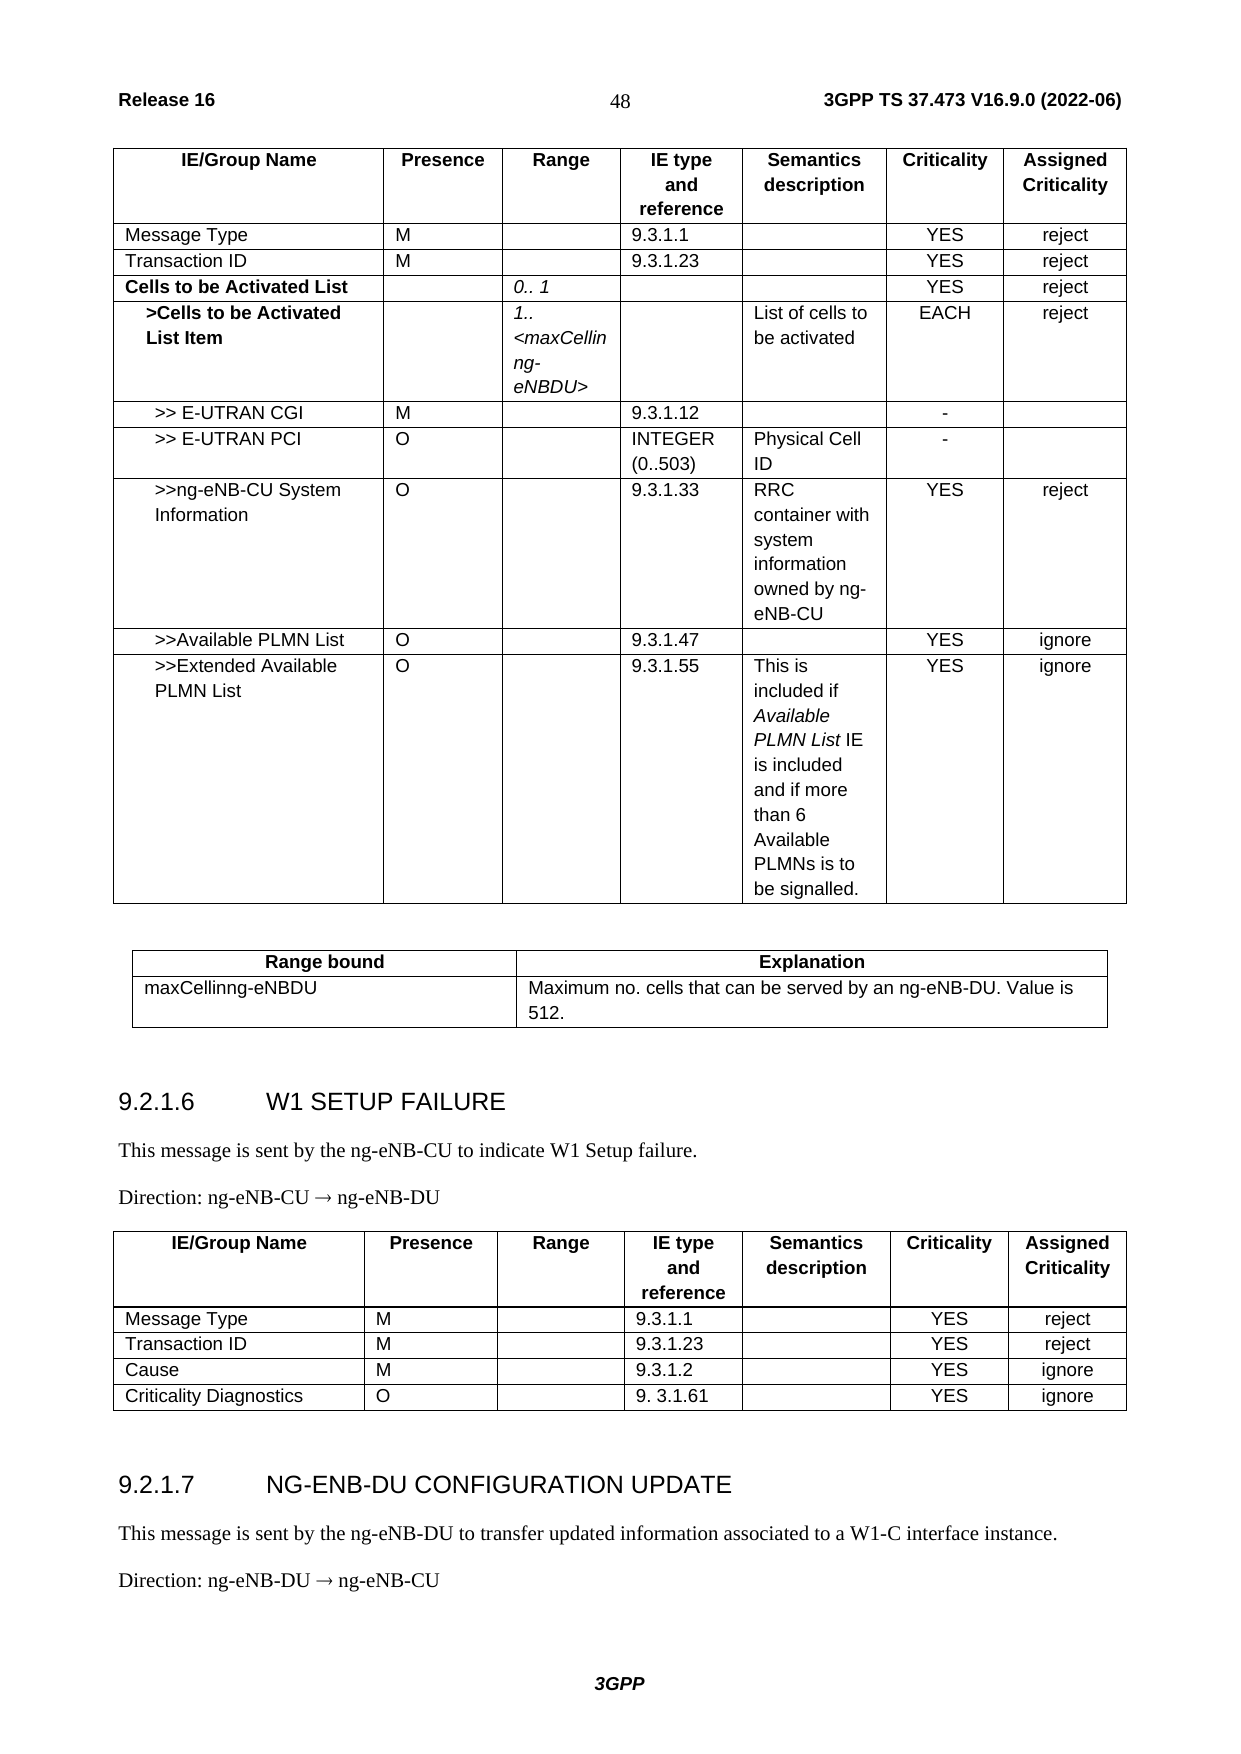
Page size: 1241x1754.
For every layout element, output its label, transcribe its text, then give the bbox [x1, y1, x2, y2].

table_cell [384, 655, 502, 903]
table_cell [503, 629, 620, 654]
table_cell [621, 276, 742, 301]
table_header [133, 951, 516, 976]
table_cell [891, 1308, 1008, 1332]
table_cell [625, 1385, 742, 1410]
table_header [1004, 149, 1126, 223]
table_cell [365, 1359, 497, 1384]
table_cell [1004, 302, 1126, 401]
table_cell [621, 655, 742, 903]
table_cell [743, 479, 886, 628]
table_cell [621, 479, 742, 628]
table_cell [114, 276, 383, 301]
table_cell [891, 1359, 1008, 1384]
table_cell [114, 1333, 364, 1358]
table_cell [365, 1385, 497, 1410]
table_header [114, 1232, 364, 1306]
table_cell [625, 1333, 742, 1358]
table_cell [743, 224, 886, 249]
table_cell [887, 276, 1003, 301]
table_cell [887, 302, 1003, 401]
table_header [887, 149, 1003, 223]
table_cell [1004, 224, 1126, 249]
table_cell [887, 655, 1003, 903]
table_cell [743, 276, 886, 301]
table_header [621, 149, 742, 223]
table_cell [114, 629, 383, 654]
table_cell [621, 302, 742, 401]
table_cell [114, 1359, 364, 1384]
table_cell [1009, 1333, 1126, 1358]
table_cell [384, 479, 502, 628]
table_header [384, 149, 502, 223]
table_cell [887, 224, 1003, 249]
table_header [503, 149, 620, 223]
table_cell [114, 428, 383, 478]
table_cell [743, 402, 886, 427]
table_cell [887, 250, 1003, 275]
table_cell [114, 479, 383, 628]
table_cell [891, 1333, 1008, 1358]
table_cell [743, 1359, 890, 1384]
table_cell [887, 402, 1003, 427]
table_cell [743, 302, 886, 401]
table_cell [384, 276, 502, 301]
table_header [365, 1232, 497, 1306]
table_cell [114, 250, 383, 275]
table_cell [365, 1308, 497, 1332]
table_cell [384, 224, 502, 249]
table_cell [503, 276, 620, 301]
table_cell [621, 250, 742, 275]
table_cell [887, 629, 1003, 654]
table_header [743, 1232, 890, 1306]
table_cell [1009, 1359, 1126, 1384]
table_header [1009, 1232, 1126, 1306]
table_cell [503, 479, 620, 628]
subtitle 9.2.1.6 W1 SETUP FAILURE [118, 1086, 1122, 1115]
text This message is sent by the ng-eNB-CU to indicate W1 Setup failure. [118, 1138, 1122, 1162]
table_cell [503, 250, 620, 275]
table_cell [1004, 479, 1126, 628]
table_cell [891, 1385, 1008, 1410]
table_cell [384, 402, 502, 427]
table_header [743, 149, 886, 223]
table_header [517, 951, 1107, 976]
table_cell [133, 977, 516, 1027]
text Direction: ng-eNB-CU ng-eNB-DU [118, 1184, 1122, 1209]
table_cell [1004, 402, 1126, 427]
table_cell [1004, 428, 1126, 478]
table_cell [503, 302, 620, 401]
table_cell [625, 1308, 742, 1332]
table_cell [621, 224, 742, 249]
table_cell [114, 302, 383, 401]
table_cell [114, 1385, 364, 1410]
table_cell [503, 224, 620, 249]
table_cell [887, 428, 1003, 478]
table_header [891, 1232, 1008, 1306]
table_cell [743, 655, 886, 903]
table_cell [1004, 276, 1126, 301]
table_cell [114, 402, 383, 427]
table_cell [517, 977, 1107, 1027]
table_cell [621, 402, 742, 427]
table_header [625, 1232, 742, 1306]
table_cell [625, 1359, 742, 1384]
subtitle 9.2.1.7 NG-ENB-DU CONFIGURATION UPDATE [118, 1469, 1122, 1498]
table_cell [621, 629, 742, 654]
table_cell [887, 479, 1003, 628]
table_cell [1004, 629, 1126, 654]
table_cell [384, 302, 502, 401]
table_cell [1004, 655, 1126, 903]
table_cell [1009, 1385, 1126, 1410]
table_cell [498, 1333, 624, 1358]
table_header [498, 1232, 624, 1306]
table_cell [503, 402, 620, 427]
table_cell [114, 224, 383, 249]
text Direction: ng-eNB-DU ng-eNB-CU [118, 1568, 1122, 1592]
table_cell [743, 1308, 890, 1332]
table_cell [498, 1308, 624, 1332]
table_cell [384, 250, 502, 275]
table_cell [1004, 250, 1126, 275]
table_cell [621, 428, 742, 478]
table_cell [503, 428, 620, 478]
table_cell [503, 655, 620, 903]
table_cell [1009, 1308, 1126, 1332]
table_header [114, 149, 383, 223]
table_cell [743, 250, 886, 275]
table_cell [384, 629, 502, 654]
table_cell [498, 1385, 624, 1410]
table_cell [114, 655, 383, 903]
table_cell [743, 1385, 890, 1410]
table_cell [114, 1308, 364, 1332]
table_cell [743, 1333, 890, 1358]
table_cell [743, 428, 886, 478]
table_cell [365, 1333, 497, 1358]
text This message is sent by the ng-eNB-DU to transfer updated information associated to a W1-C interface instance. [118, 1521, 1122, 1545]
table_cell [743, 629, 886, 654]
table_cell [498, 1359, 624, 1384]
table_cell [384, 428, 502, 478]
